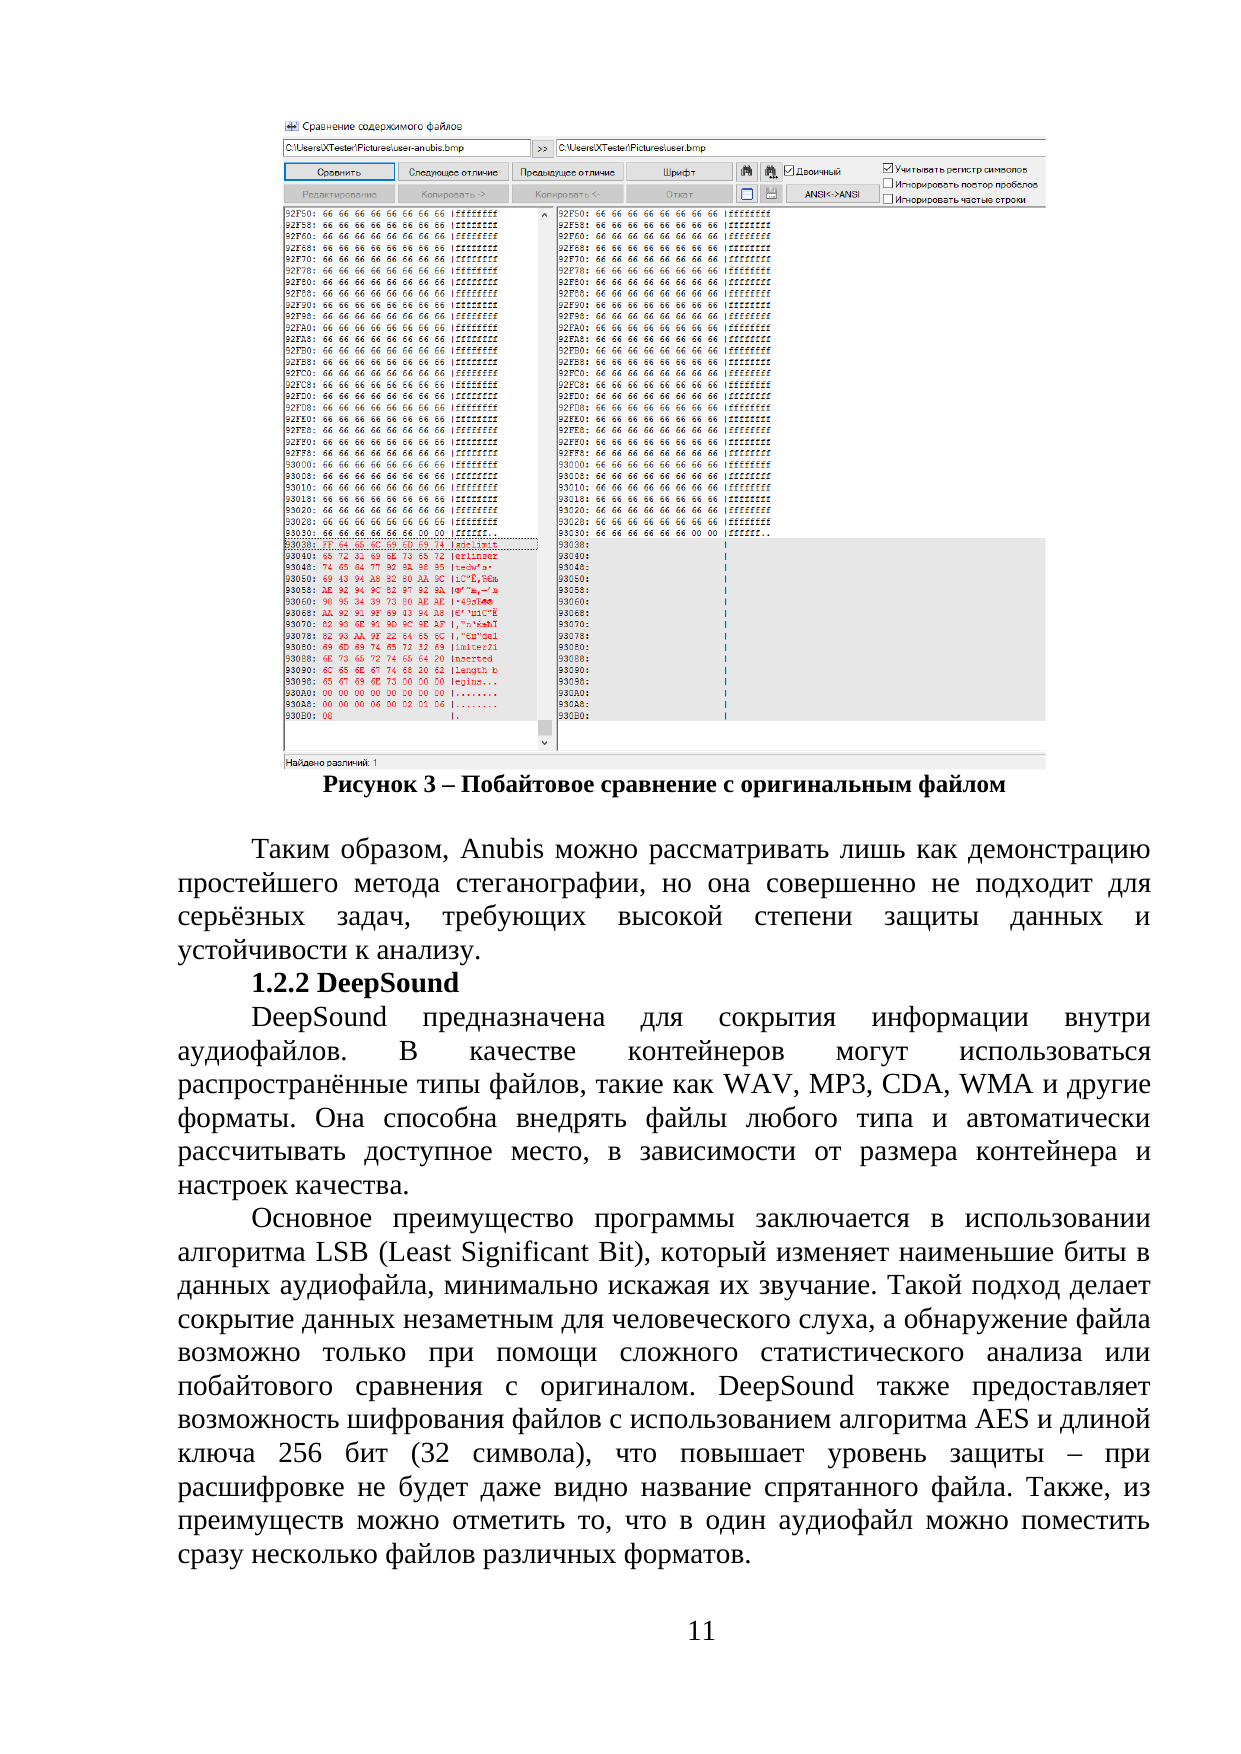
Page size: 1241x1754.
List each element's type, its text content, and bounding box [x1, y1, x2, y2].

text Таким образом, Anubis можно рассматривать лишь как демонстрацию простейшего метода стеганографии, но она совершенно не подходит для серьёзных задач, требующих высокой степени защиты данных и устойчивости к анализу. [177, 831, 1152, 966]
subtitle 1.2.2 DeepSound [177, 966, 1152, 999]
text Рисунок 3 – Побайтовое сравнение с оригинальным файлом [177, 769, 1152, 798]
text Основное преимущество программы заключается в использовании алгоритма LSB (Least Significant Bit), который изменяет наименьшие биты в данных аудиофайла, минимально искажая их звучание. Такой подход делает сокрытие данных незаметным для человеческого слуха, а обнаружение файла возможно только при помощи сложного статистического анализа или побайтового сравнения с оригиналом. DeepSound также предоставляет возможность шифрования файлов с использованием алгоритма AES и длиной ключа 256 бит (32 символа), что повышает уровень защиты – при расшифровке не будет даже видно название спрятанного файла. Также, из преимуществ можно отметить то, что в один аудиофайл можно поместить сразу несколько файлов различных форматов. [177, 1200, 1152, 1569]
picture [283, 118, 1046, 770]
text DeepSound предназначена для сокрытия информации внутри аудиофайлов. В качестве контейнеров могут использоваться распространённые типы файлов, такие как WAV, MP3, CDA, WMA и другие форматы. Она способна внедрять файлы любого типа и автоматически рассчитывать доступное место, в зависимости от размера контейнера и настроек качества. [177, 999, 1152, 1200]
